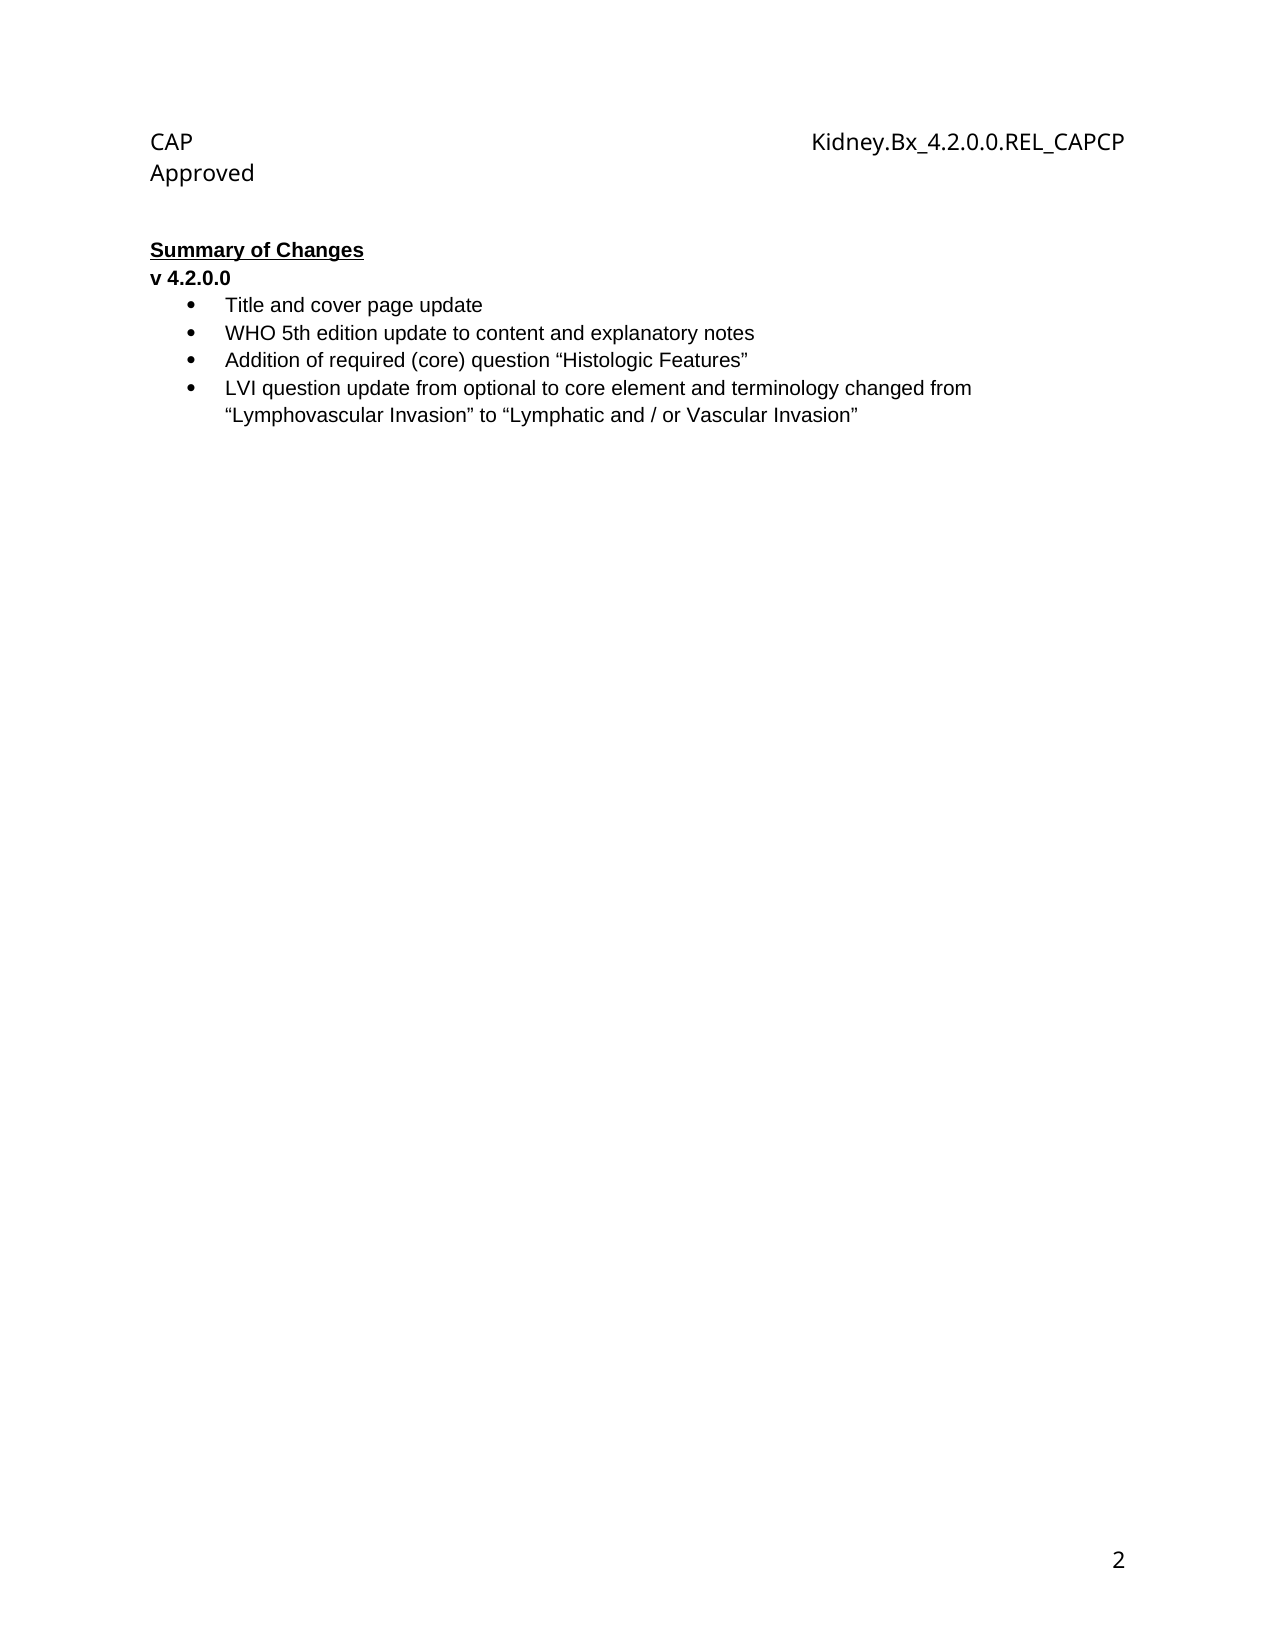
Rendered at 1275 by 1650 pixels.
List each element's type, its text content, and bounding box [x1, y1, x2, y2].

text v 4.2.0.0 [150, 265, 1125, 289]
text Summary of Changes [150, 238, 1125, 262]
list LVI question update from optional to core element and terminology changed from “Lymphovascular Invasion” to “Lymphatic and / or Vascular Invasion” [187, 376, 1125, 427]
list Title and cover page update [187, 293, 1125, 317]
list WHO 5th edition update to content and explanatory notes [187, 321, 1125, 344]
list Addition of required (core) question “Histologic Features” [187, 348, 1125, 372]
